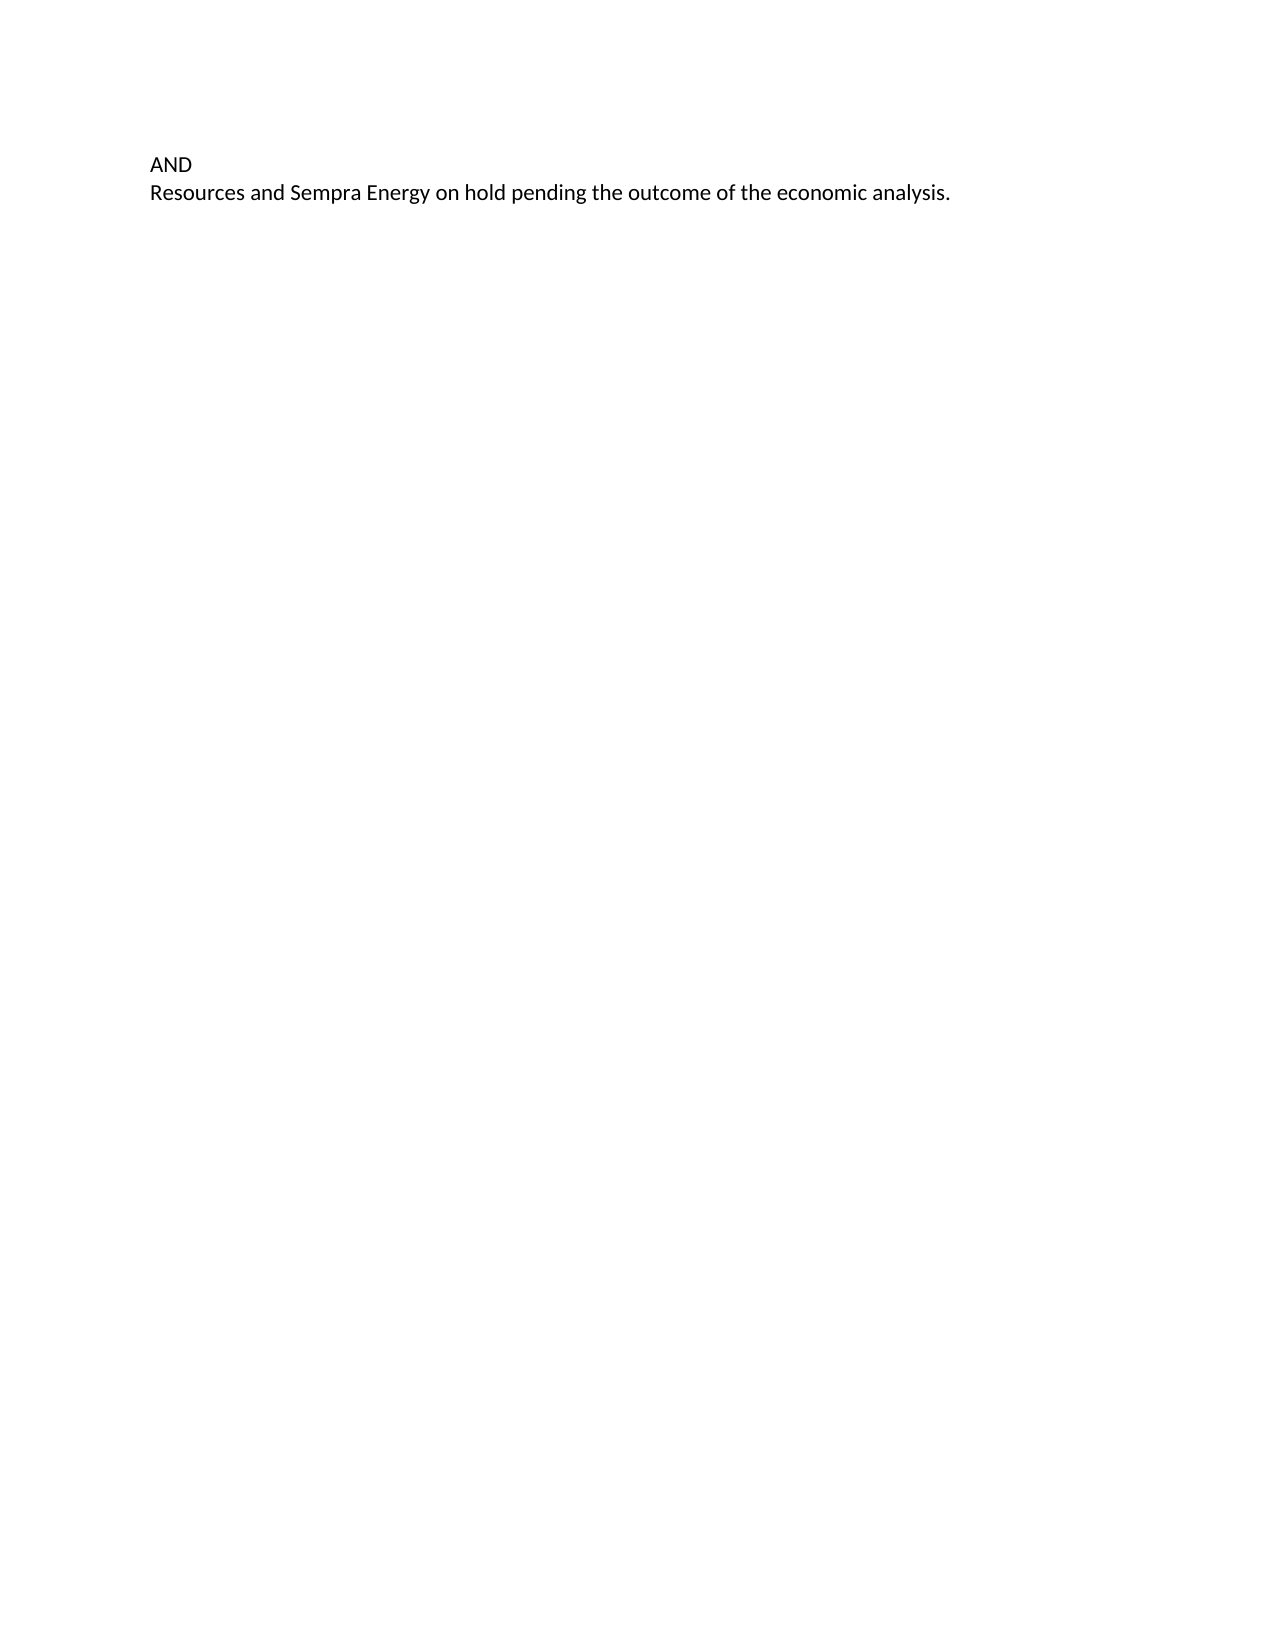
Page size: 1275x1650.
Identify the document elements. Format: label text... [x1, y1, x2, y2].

text Resources and Sempra Energy on hold pending the outcome of the economic analysis. [150, 178, 1125, 206]
text AND [150, 150, 1125, 178]
